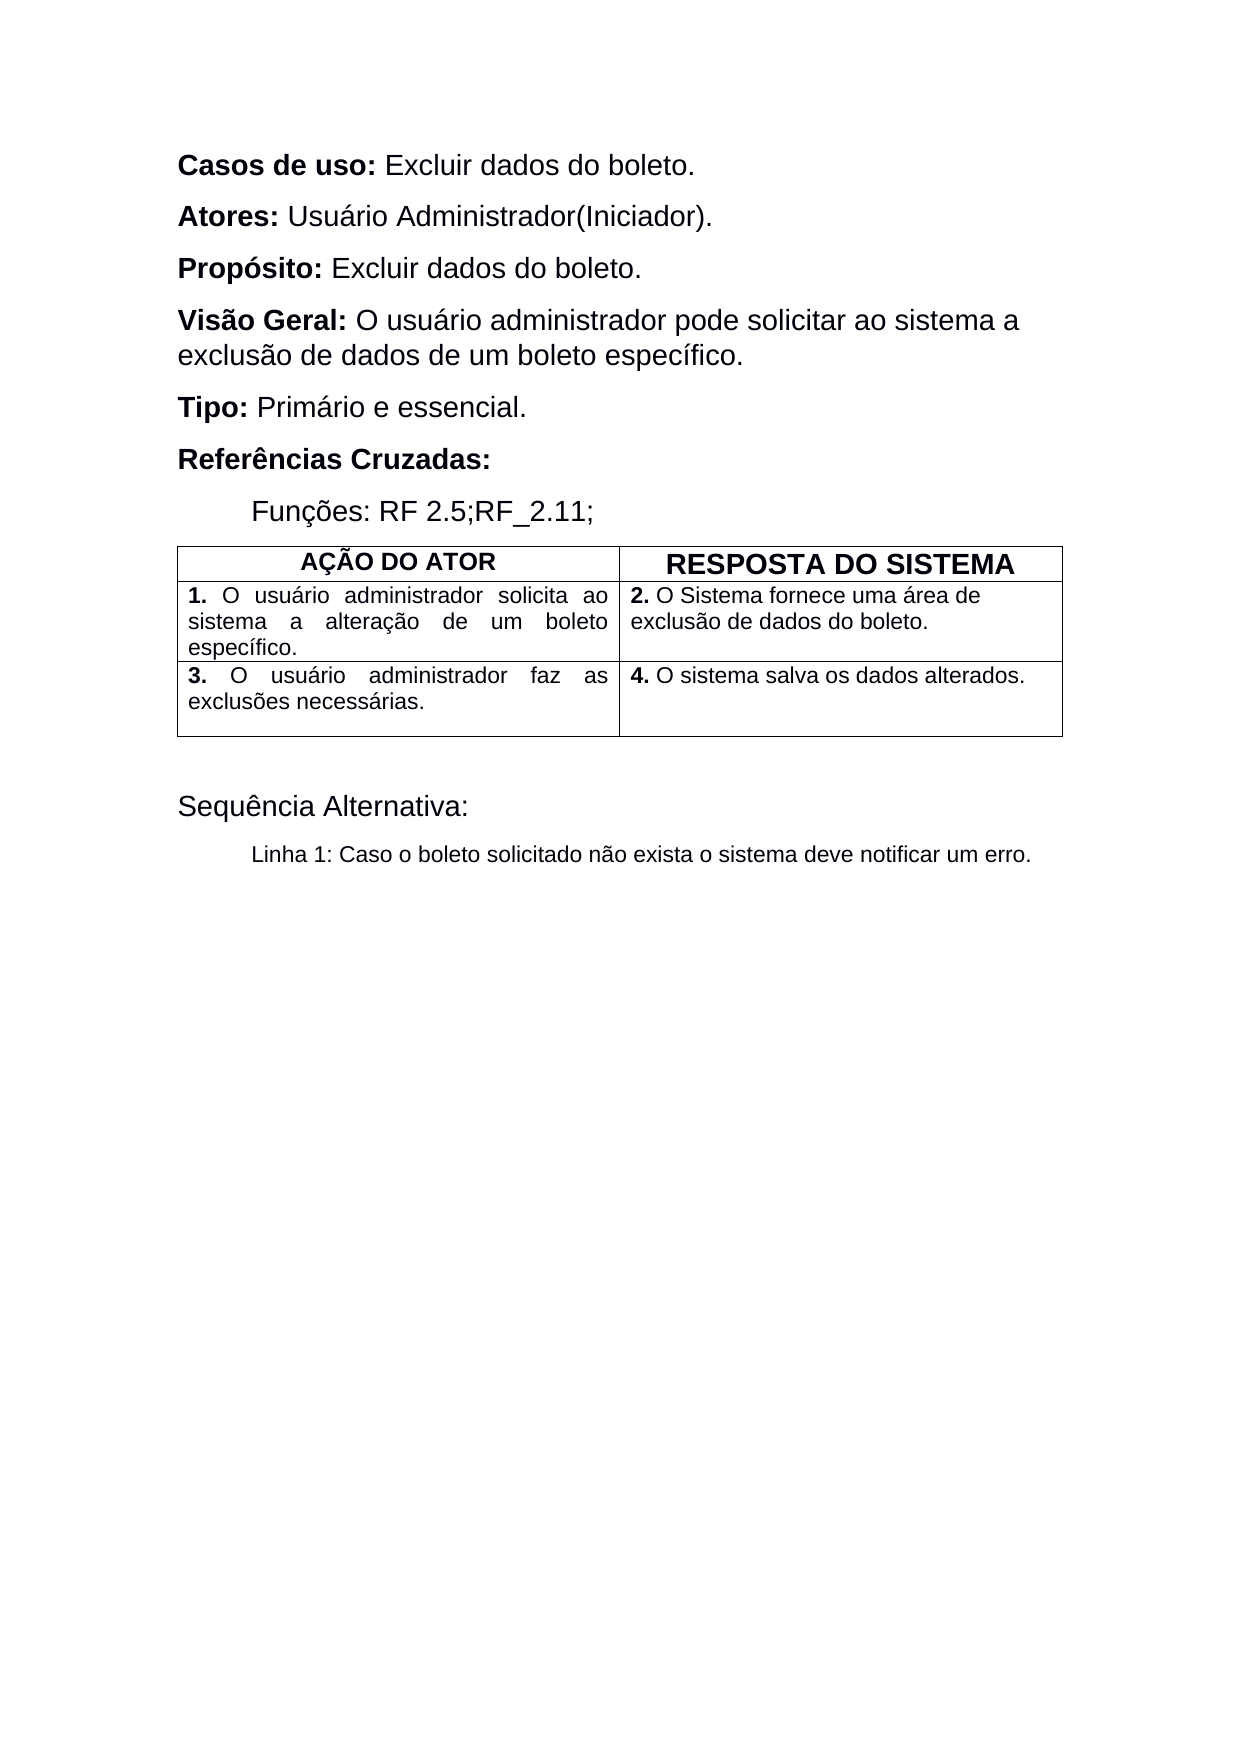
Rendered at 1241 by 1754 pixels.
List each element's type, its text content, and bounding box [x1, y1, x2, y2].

text Casos de uso: Excluir dados do boleto. [177, 148, 1063, 181]
table_cell 1. O usuário administrador solicita ao sistema a alteração de um boleto específico. [178, 582, 619, 661]
text Referências Cruzadas: [177, 442, 1063, 476]
table_cell 4. O sistema salva os dados alterados. [620, 662, 1062, 736]
text Atores: Usuário Administrador(Iniciador). [177, 199, 1063, 233]
text Funções: RF 2.5;RF_2.11; [177, 494, 1063, 528]
text Propósito: Excluir dados do boleto. [177, 251, 1063, 285]
text Sequência Alternativa: [177, 789, 1063, 823]
table_header RESPOSTA DO SISTEMA [620, 547, 1062, 581]
text Visão Geral: O usuário administrador pode solicitar ao sistema a exclusão de dados de um boleto específico. [177, 303, 1063, 372]
table_cell 3. O usuário administrador faz as exclusões necessárias. [178, 662, 619, 736]
table_cell 2. O Sistema fornece uma área de exclusão de dados do boleto. [620, 582, 1062, 661]
text Tipo: Primário e essencial. [177, 390, 1063, 424]
table_header AÇÃO DO ATOR [178, 547, 619, 581]
text Linha 1: Caso o boleto solicitado não exista o sistema deve notificar um erro. [177, 841, 1063, 867]
